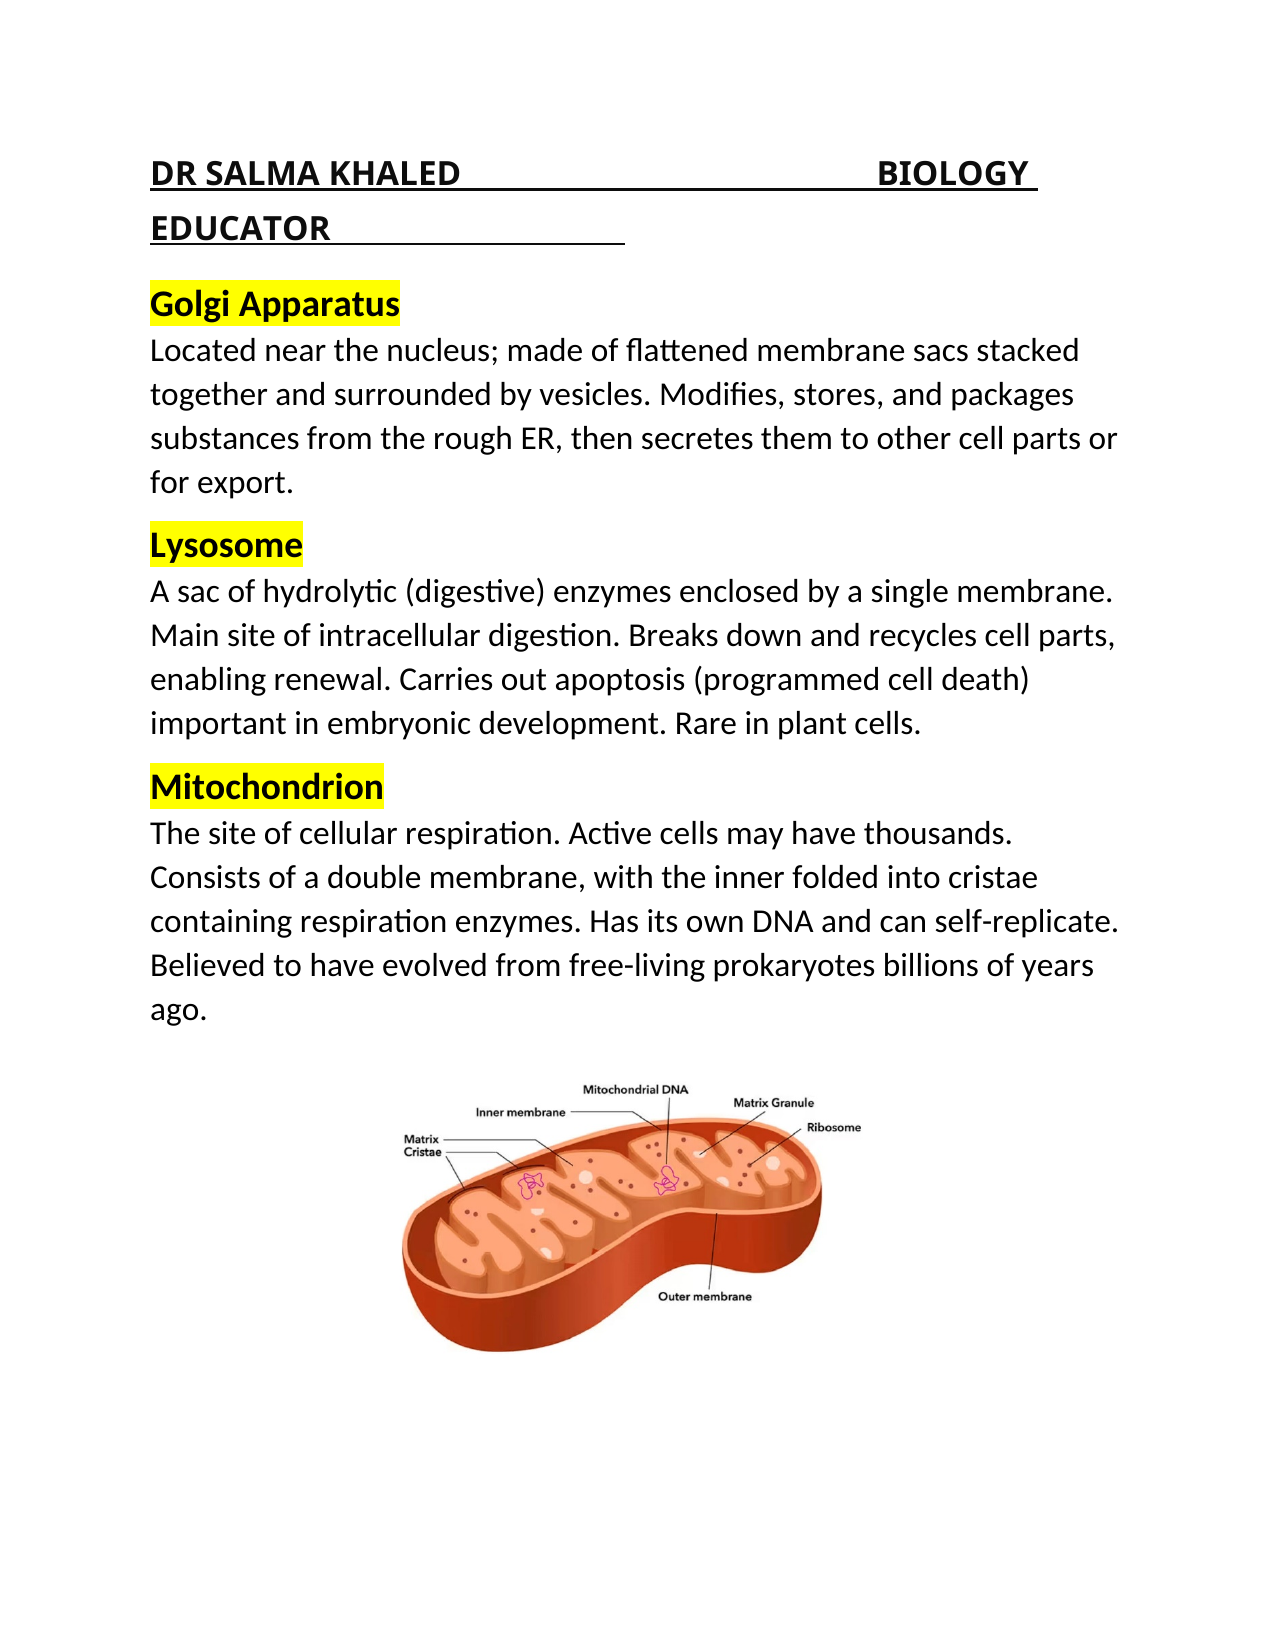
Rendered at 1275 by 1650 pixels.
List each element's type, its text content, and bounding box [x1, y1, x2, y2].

picture [389, 1048, 886, 1373]
text Lysosome A sac of hydrolytic (digestive) enzymes enclosed by a single membrane. Main site of intracellular digestion. Breaks down and recycles cell parts, enabling renewal. Carries out apoptosis (programmed cell death) important in embryonic development. Rare in plant cells. [150, 521, 1125, 743]
text Mitochondrion The site of cellular respiration. Active cells may have thousands. Consists of a double membrane, with the inner folded into cristae containing respiration enzymes. Has its own DNA and can self-replicate. Believed to have evolved from free-living prokaryotes billions of years ago. [150, 763, 1125, 1028]
text DR SALMA KHALED BIOLOGY EDUCATOR [150, 150, 1125, 250]
text Golgi Apparatus Located near the nucleus; made of flattened membrane sacs stacked together and surrounded by vesicles. Modifies, stores, and packages substances from the rough ER, then secretes them to other cell parts or for export. [150, 280, 1125, 501]
